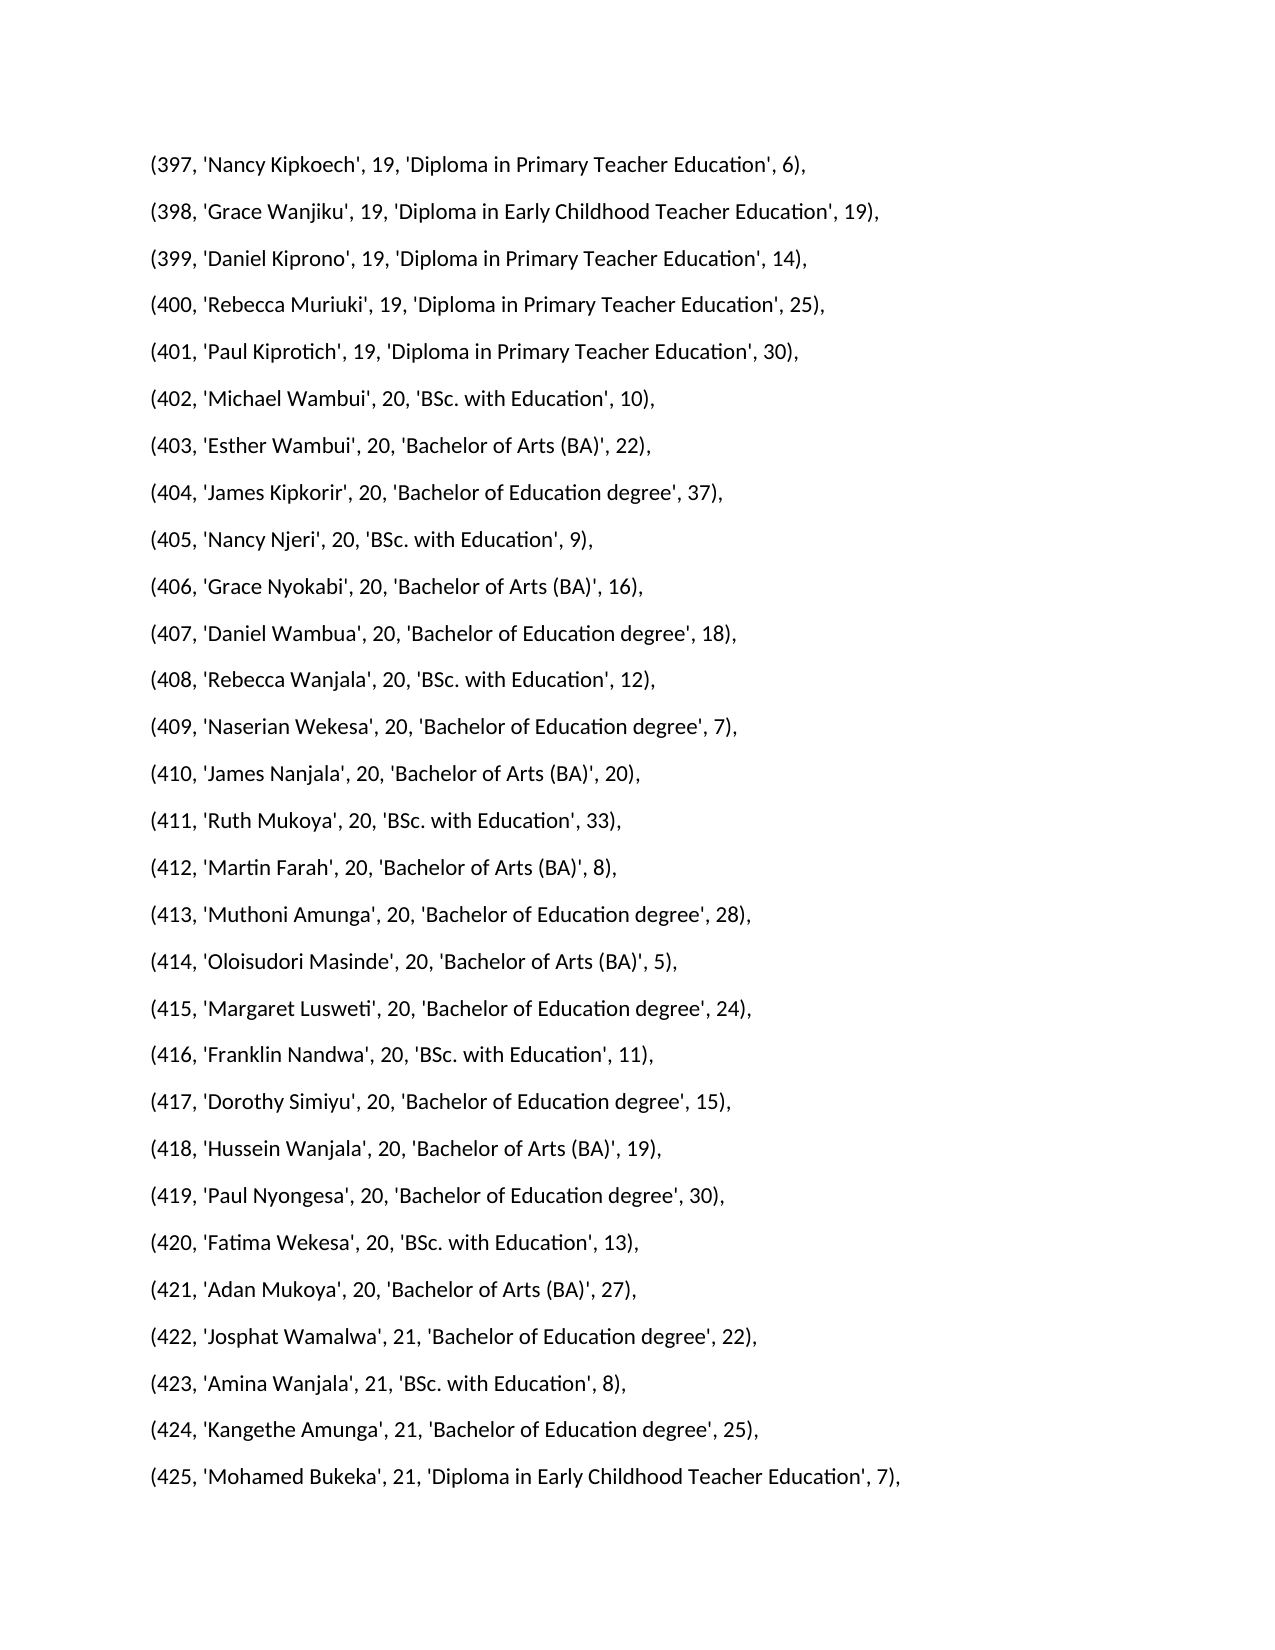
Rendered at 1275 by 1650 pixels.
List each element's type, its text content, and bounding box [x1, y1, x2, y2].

text (414, 'Oloisudori Masinde', 20, 'Bachelor of Arts (BA)', 5), [150, 947, 1125, 975]
text (402, 'Michael Wambui', 20, 'BSc. with Education', 10), [150, 384, 1125, 412]
text (406, 'Grace Nyokabi', 20, 'Bachelor of Arts (BA)', 16), [150, 572, 1125, 600]
text (416, 'Franklin Nandwa', 20, 'BSc. with Education', 11), [150, 1041, 1125, 1069]
text (422, 'Josphat Wamalwa', 21, 'Bachelor of Education degree', 22), [150, 1322, 1125, 1350]
text (417, 'Dorothy Simiyu', 20, 'Bachelor of Education degree', 15), [150, 1087, 1125, 1116]
text (405, 'Nancy Njeri', 20, 'BSc. with Education', 9), [150, 525, 1125, 553]
text (407, 'Daniel Wambua', 20, 'Bachelor of Education degree', 18), [150, 619, 1125, 647]
text (409, 'Naserian Wekesa', 20, 'Bachelor of Education degree', 7), [150, 712, 1125, 741]
text (399, 'Daniel Kiprono', 19, 'Diploma in Primary Teacher Education', 14), [150, 244, 1125, 272]
text (420, 'Fatima Wekesa', 20, 'BSc. with Education', 13), [150, 1228, 1125, 1256]
text (412, 'Martin Farah', 20, 'Bachelor of Arts (BA)', 8), [150, 853, 1125, 881]
text (397, 'Nancy Kipkoech', 19, 'Diploma in Primary Teacher Education', 6), [150, 150, 1125, 178]
text (400, 'Rebecca Muriuki', 19, 'Diploma in Primary Teacher Education', 25), [150, 291, 1125, 319]
text (421, 'Adan Mukoya', 20, 'Bachelor of Arts (BA)', 27), [150, 1275, 1125, 1303]
text (415, 'Margaret Lusweti', 20, 'Bachelor of Education degree', 24), [150, 994, 1125, 1022]
text (418, 'Hussein Wanjala', 20, 'Bachelor of Arts (BA)', 19), [150, 1134, 1125, 1162]
text (403, 'Esther Wambui', 20, 'Bachelor of Arts (BA)', 22), [150, 431, 1125, 459]
text (423, 'Amina Wanjala', 21, 'BSc. with Education', 8), [150, 1369, 1125, 1397]
text (401, 'Paul Kiprotich', 19, 'Diploma in Primary Teacher Education', 30), [150, 337, 1125, 366]
text (408, 'Rebecca Wanjala', 20, 'BSc. with Education', 12), [150, 666, 1125, 694]
text (413, 'Muthoni Amunga', 20, 'Bachelor of Education degree', 28), [150, 900, 1125, 928]
text (410, 'James Nanjala', 20, 'Bachelor of Arts (BA)', 20), [150, 759, 1125, 787]
text (425, 'Mohamed Bukeka', 21, 'Diploma in Early Childhood Teacher Education', 7), [150, 1462, 1125, 1491]
text (398, 'Grace Wanjiku', 19, 'Diploma in Early Childhood Teacher Education', 19), [150, 197, 1125, 225]
text (424, 'Kangethe Amunga', 21, 'Bachelor of Education degree', 25), [150, 1416, 1125, 1444]
text (404, 'James Kipkorir', 20, 'Bachelor of Education degree', 37), [150, 478, 1125, 506]
text (411, 'Ruth Mukoya', 20, 'BSc. with Education', 33), [150, 806, 1125, 834]
text (419, 'Paul Nyongesa', 20, 'Bachelor of Education degree', 30), [150, 1181, 1125, 1209]
